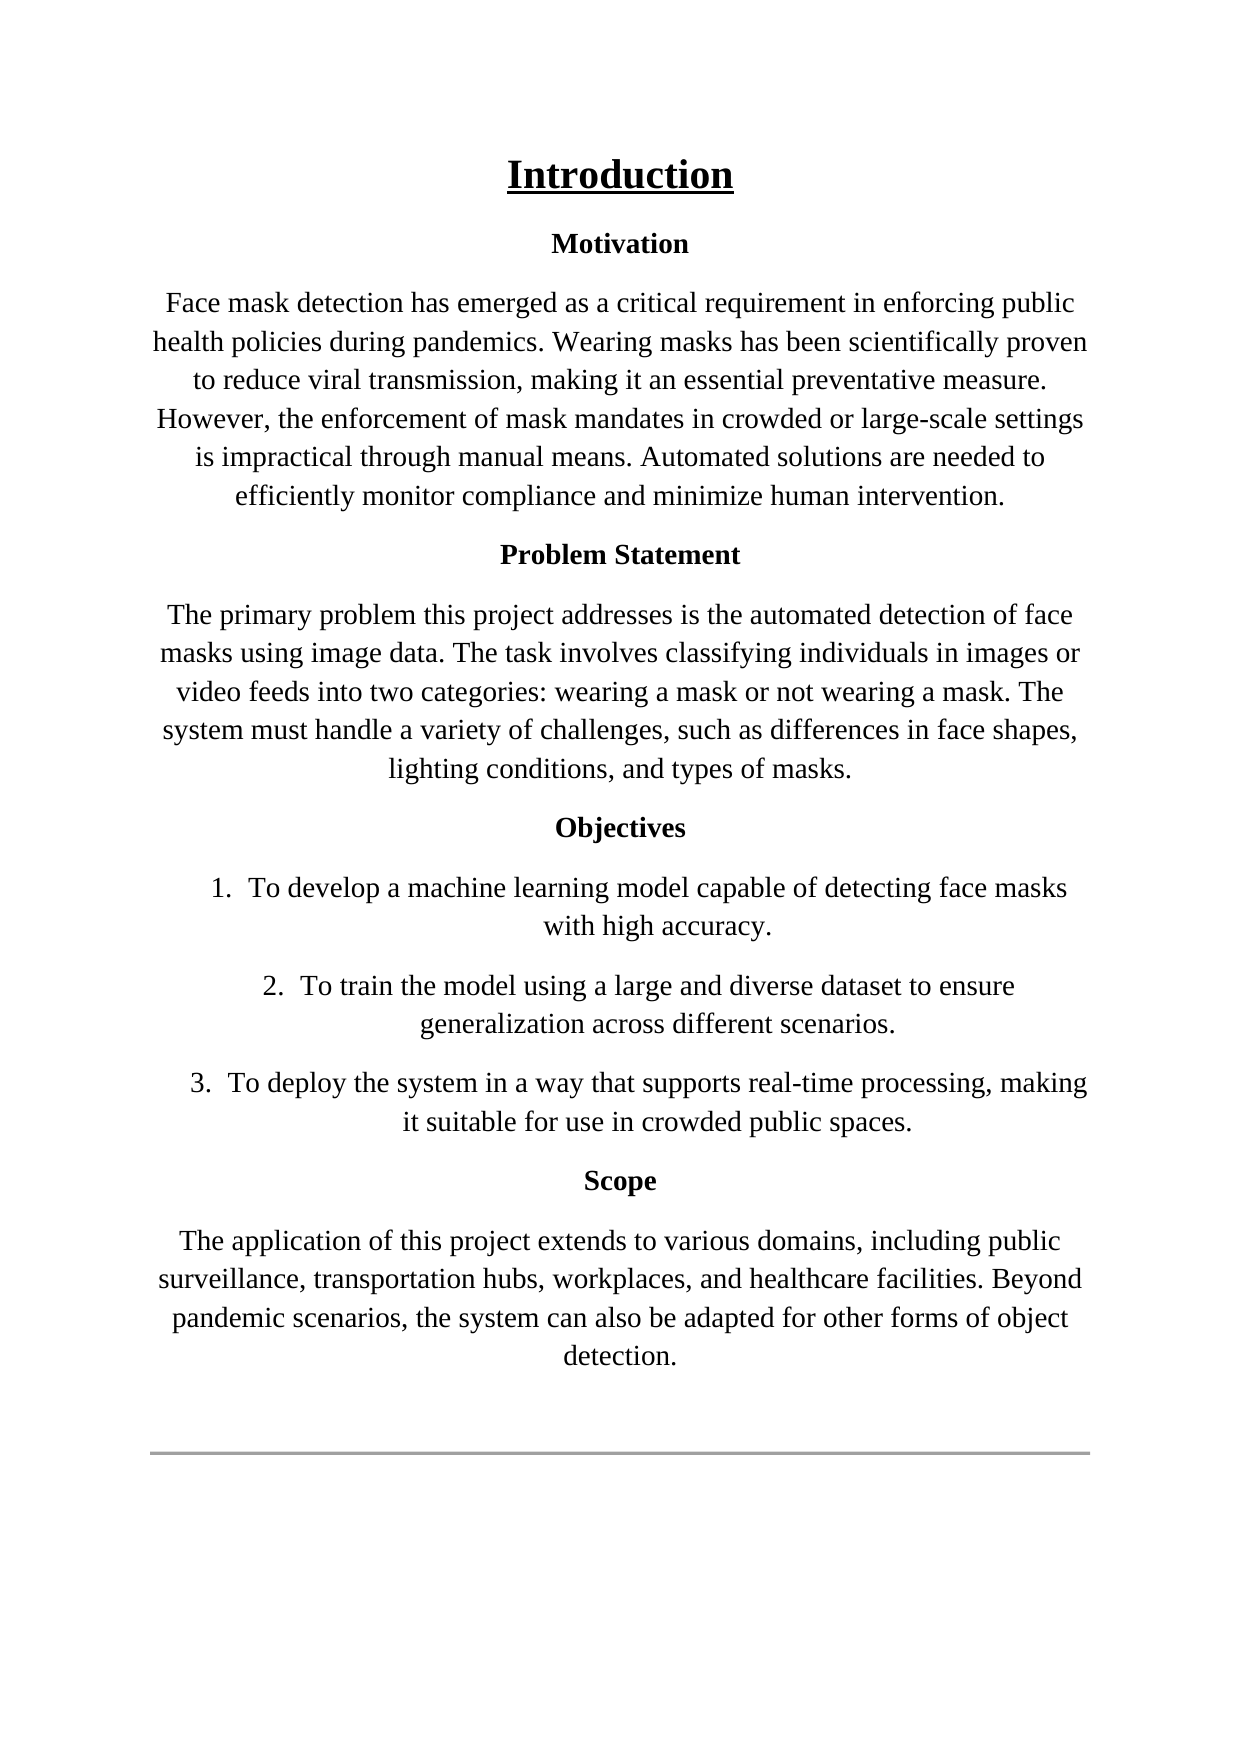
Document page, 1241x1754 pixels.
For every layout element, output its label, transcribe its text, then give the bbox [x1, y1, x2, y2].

list To train the model using a large and diverse dataset to ensure generalization across different scenarios. [187, 968, 1090, 1040]
text Face mask detection has emerged as a critical requirement in enforcing public health policies during pandemics. Wearing masks has been scientifically proven to reduce viral transmission, making it an essential preventative measure. However, the enforcement of mask mandates in crowded or large-scale settings is impractical through manual means. Automated solutions are needed to efficiently monitor compliance and minimize human intervention. [150, 285, 1090, 512]
text Problem Statement [150, 537, 1090, 571]
text Scope [150, 1163, 1090, 1197]
text The application of this project extends to various domains, including public surveillance, transportation hubs, workplaces, and healthcare facilities. Beyond pandemic scenarios, the system can also be adapted for other forms of object detection. [150, 1223, 1090, 1372]
text Motivation [150, 226, 1090, 259]
text The primary problem this project addresses is the automated detection of face masks using image data. The task involves classifying individuals in images or video feeds into two categories: wearing a mask or not wearing a mask. The system must handle a variety of challenges, such as differences in face shapes, lighting conditions, and types of masks. [150, 597, 1090, 784]
list To deploy the system in a way that supports real-time processing, making it suitable for use in crowded public spaces. [187, 1066, 1090, 1138]
list To develop a machine learning model capable of detecting face masks with high accuracy. [187, 870, 1090, 942]
text Objectives [150, 810, 1090, 844]
text Introduction [150, 150, 1090, 198]
